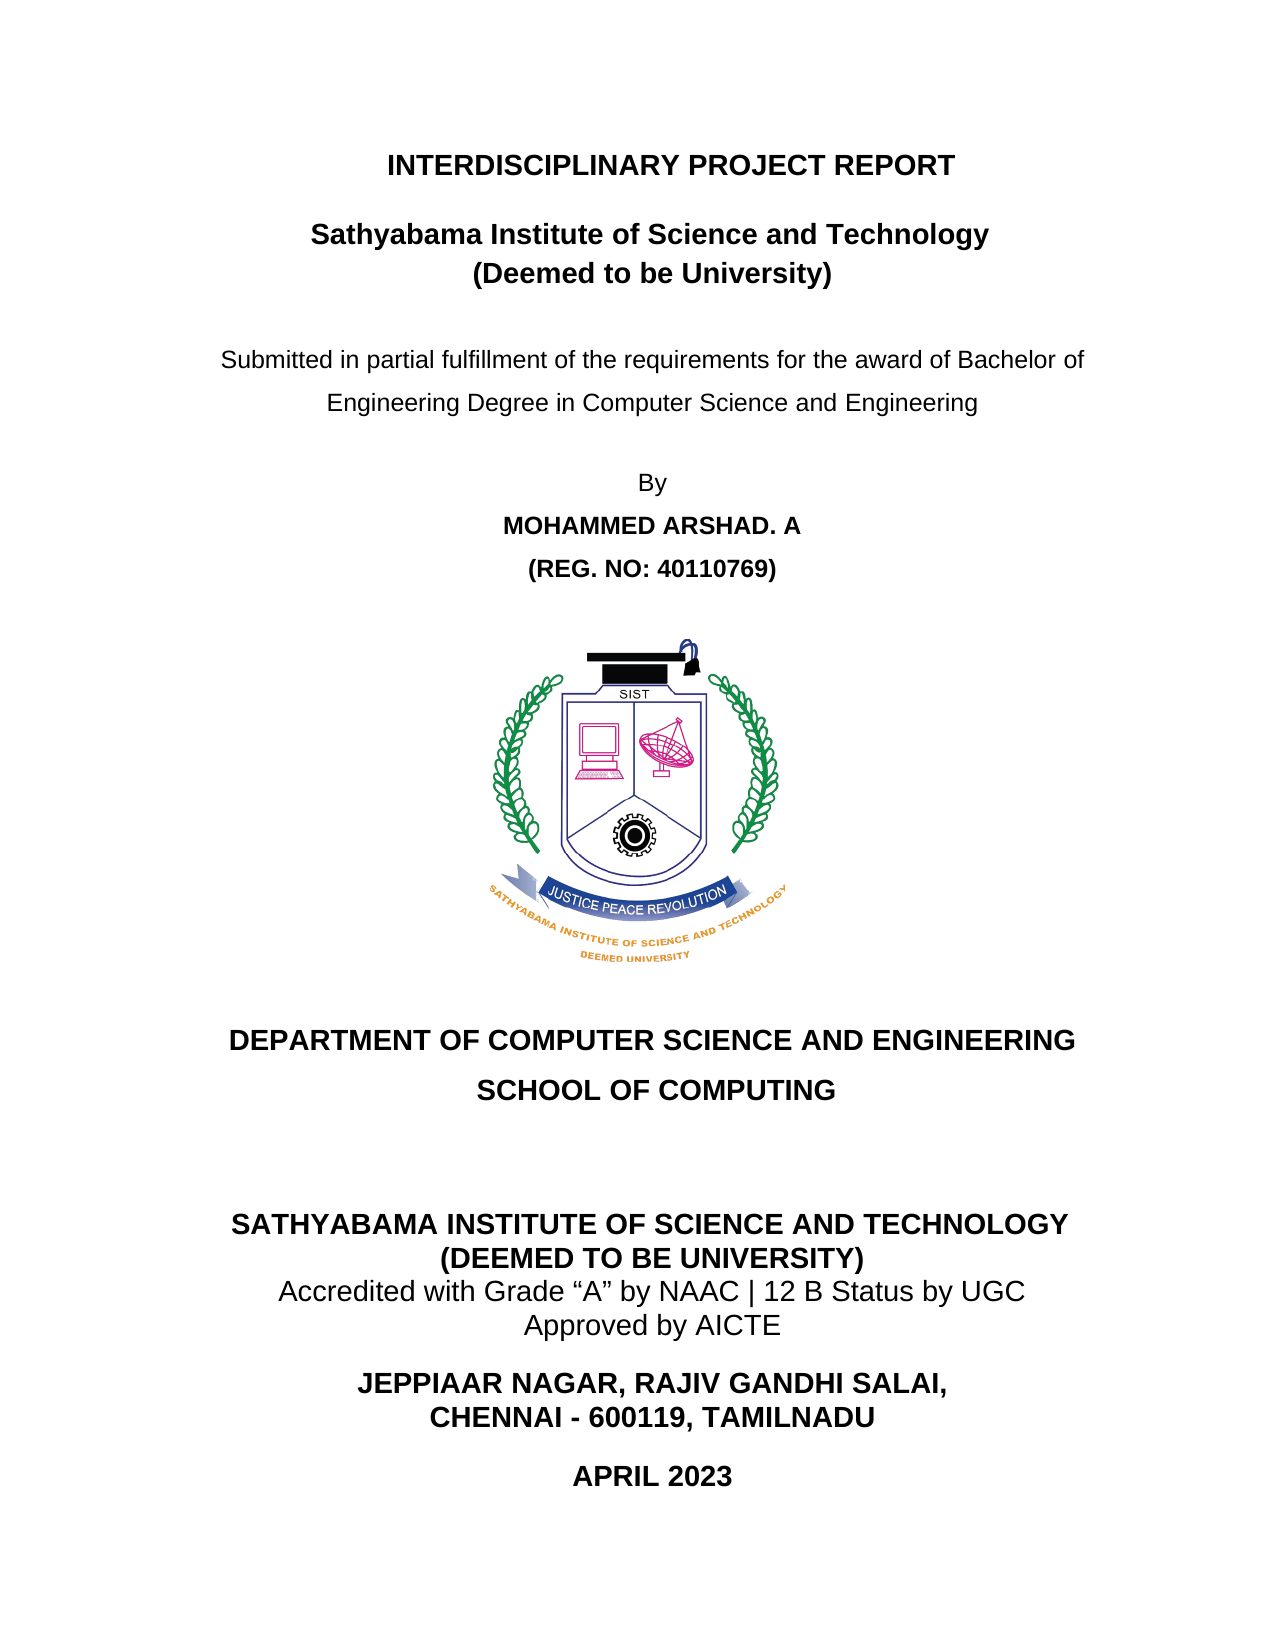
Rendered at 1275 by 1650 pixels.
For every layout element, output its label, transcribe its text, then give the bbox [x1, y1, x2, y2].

text MOHAMMED ARSHAD. A [177, 511, 1127, 540]
text (Deemed to be University) [177, 256, 1127, 289]
text JEPPIAAR NAGAR, RAJIV GANDHI SALAI, [177, 1366, 1127, 1400]
text SATHYABAMA INSTITUTE OF SCIENCE AND TECHNOLOGY [177, 1207, 1127, 1241]
text (REG. NO: 40110769) [177, 554, 1127, 583]
text APRIL 2023 [177, 1458, 1127, 1492]
text Sathyabama Institute of Science and Technology [177, 217, 1127, 251]
picture [489, 639, 786, 962]
text Approved by AICTE [177, 1308, 1127, 1341]
text CHENNAI - 600119, TAMILNADU [177, 1400, 1127, 1433]
text Accredited with Grade “A” by NAAC | 12 B Status by UGC [177, 1274, 1127, 1308]
subtitle INTERDISCIPLINARY PROJECT REPORT [215, 148, 1127, 181]
text By [177, 468, 1127, 497]
text DEPARTMENT OF COMPUTER SCIENCE AND ENGINEERING [177, 1023, 1127, 1056]
text Submitted in partial fulfillment of the requirements for the award of Bachelor of Engineering Degree in Computer Science and Engineering [177, 345, 1127, 417]
text SCHOOL OF COMPUTING [177, 1073, 1127, 1107]
text (DEEMED TO BE UNIVERSITY) [177, 1241, 1127, 1274]
